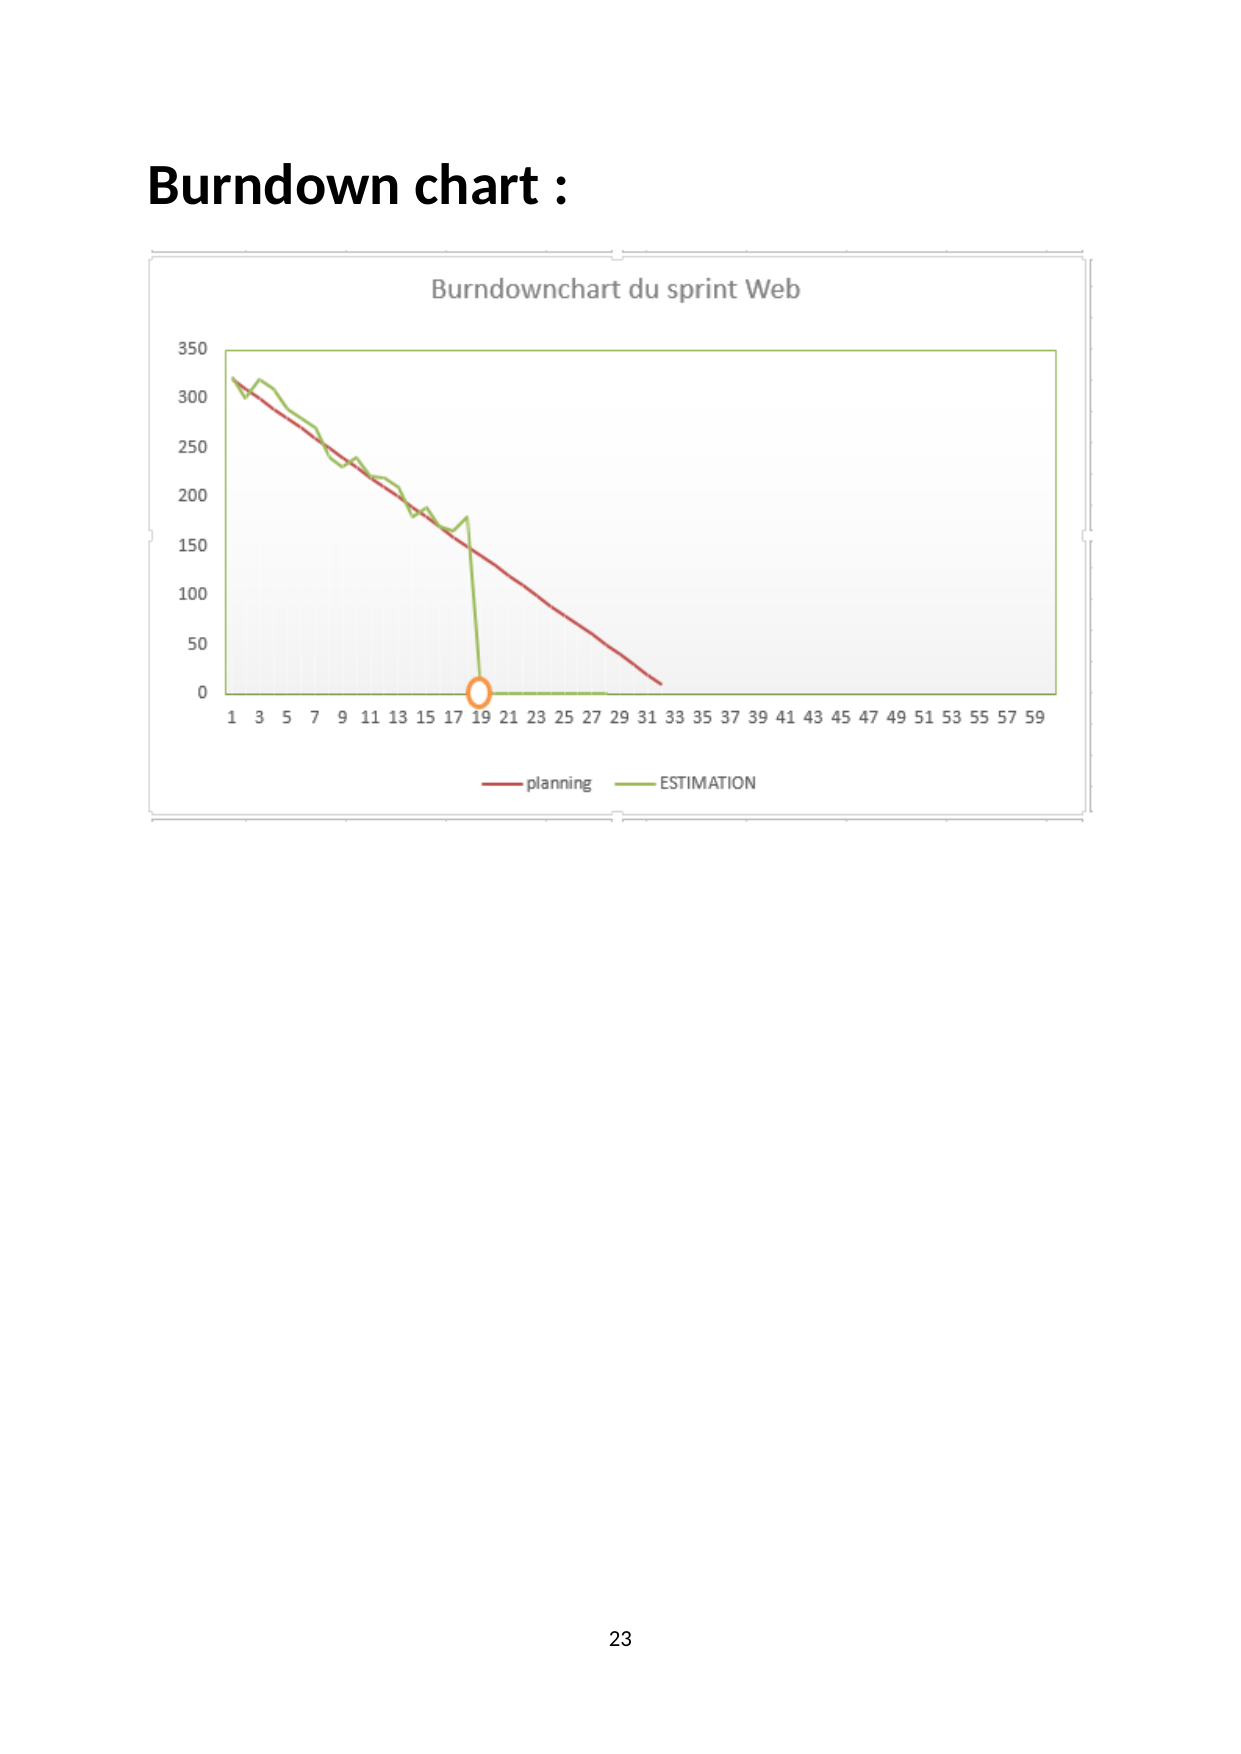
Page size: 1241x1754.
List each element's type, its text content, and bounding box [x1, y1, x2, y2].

text Burndown chart : [148, 148, 1093, 219]
picture [147, 250, 1093, 822]
